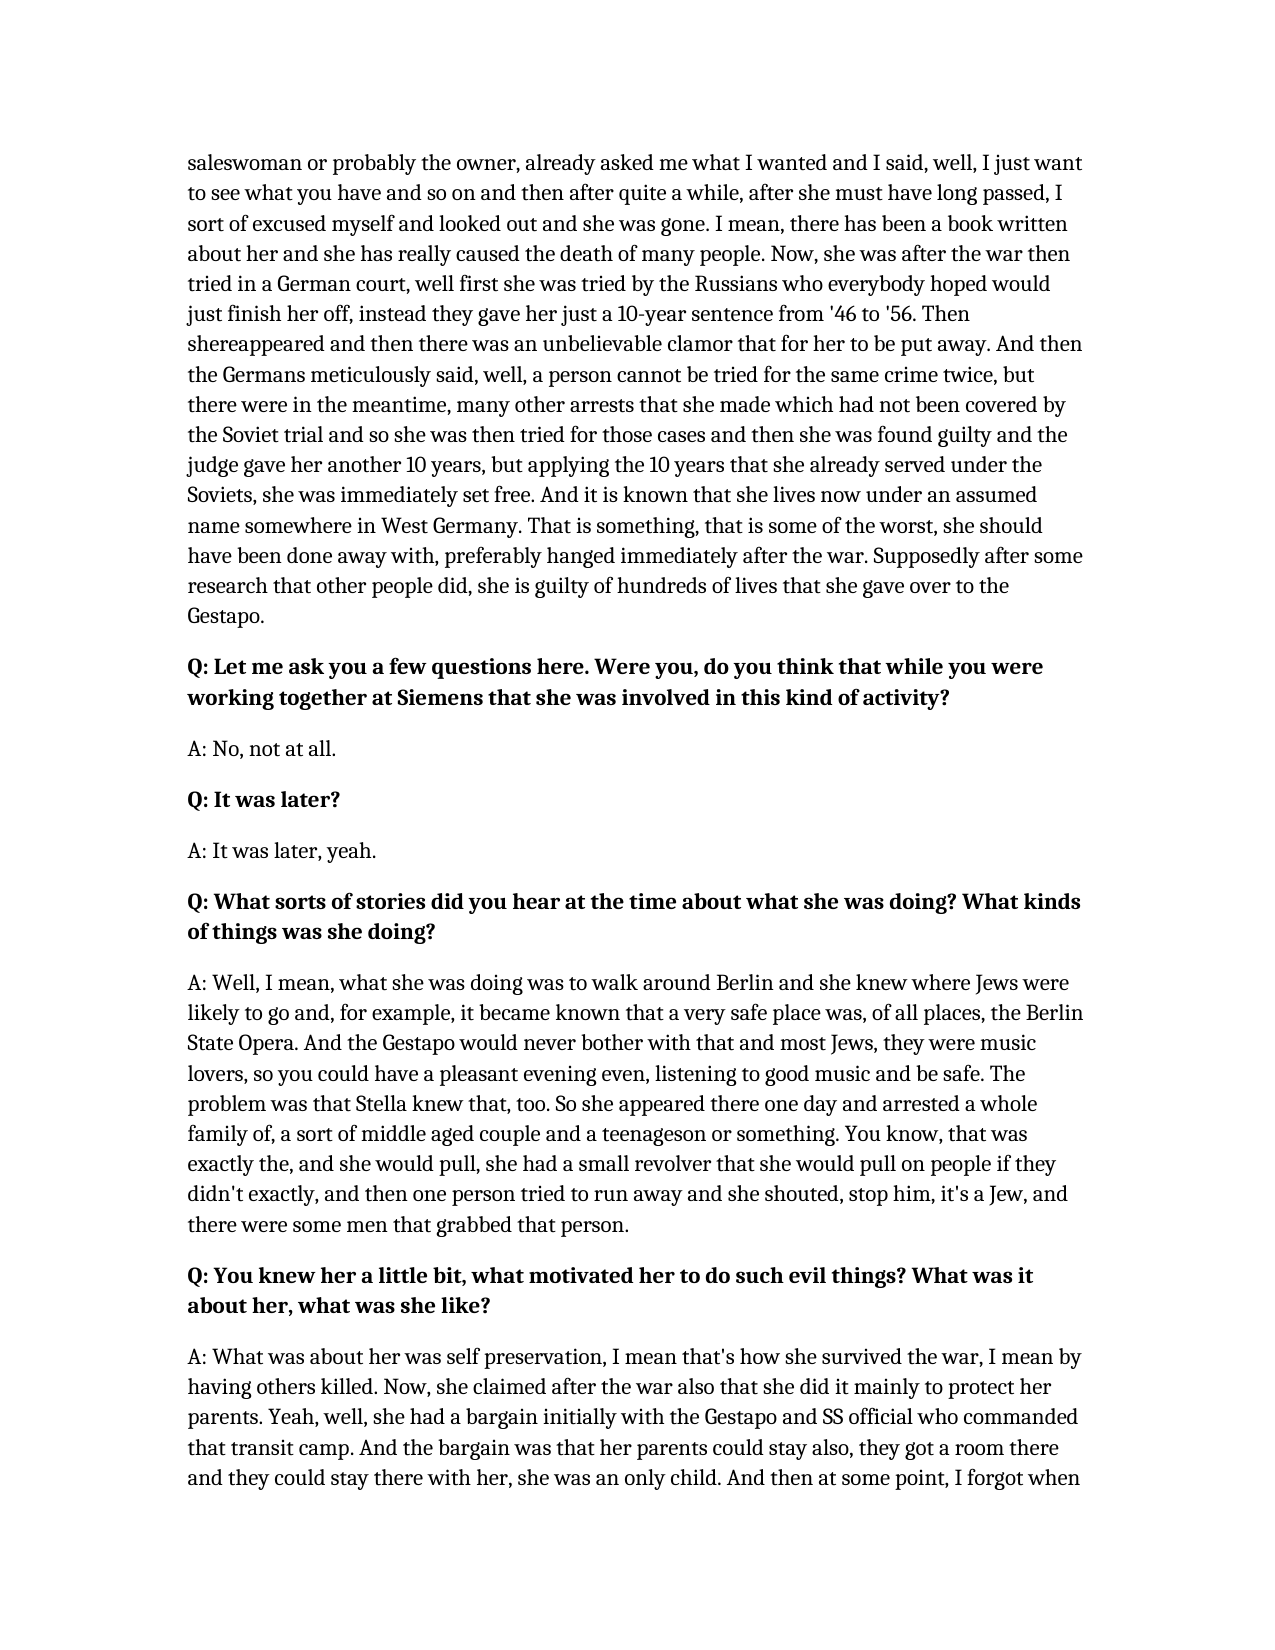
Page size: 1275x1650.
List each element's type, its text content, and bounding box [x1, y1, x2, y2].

text Q: It was later? [187, 786, 1087, 813]
text Q: What sorts of stories did you hear at the time about what she was doing? What kinds of things was she doing? [187, 888, 1087, 945]
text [187, 150, 1087, 629]
text Q: You knew her a little bit, what motivated her to do such evil things? What was it about her, what was she like? [187, 1262, 1087, 1319]
text A: It was later, yeah. [187, 837, 1087, 864]
text A: Well, I mean, what she was doing was to walk around Berlin and she knew where Jews were likely to go and, for example, it became known that a very safe place was, of all places, the Berlin State Opera. And the Gestapo would never bother with that and most Jews, they were music lovers, so you could have a pleasant evening even, listening to good music and be safe. The problem was that Stella knew that, too. So she appeared there one day and arrested a whole family of, a sort of middle aged couple and a teenageson or something. You know, that was exactly the, and she would pull, she had a small revolver that she would pull on people if they didn't exactly, and then one person tried to run away and she shouted, stop him, it's a Jew, and there were some men that grabbed that person. [187, 970, 1087, 1238]
text A: No, not at all. [187, 735, 1087, 762]
text Q: Let me ask you a few questions here. Were you, do you think that while you were working together at Siemens that she was involved in this kind of activity? [187, 654, 1087, 711]
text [187, 1344, 1087, 1491]
